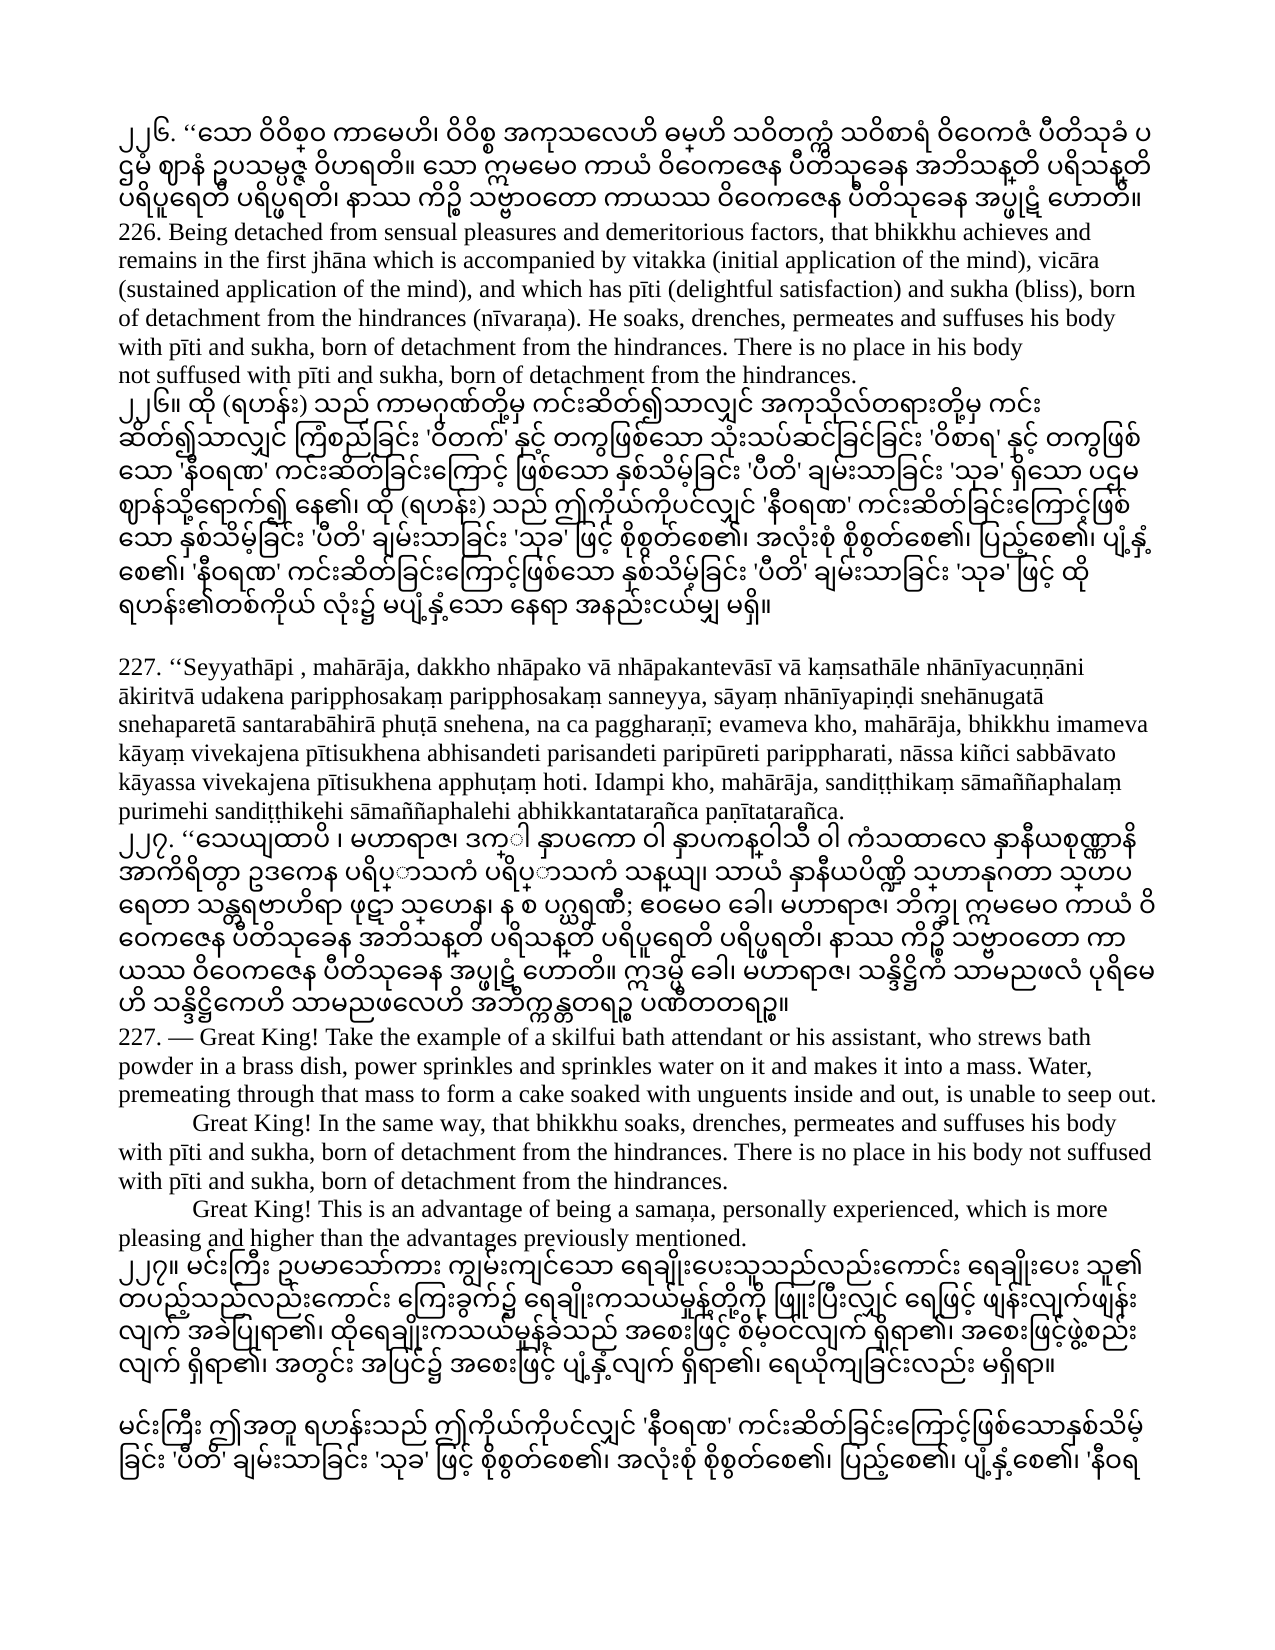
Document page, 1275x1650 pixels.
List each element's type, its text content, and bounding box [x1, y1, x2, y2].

text ၂၂၆. ‘‘သော ဝိဝိစ္စေဝ ကာမေဟိ၊ ဝိဝိစ္စ အကုသလေဟိ ဓမ္မေဟိ သဝိတက္ကံ သဝိစာရံ ဝိဝေကဇံ ပီတိသုခံ ပဌမံ ဈာနံ ဥပသမ္ပဇ္ဇ ဝိဟရတိ။ သော ဣမမေဝ ကာယံ ဝိဝေကဇေန ပီတိသုခေန အဘိသန္ဒေတိ ပရိသန္ဒေတိ ပရိပူရေတိ ပရိပ္ဖရတိ၊ နာဿ ကိဉ္စိ သဗ္ဗာဝတော ကာယဿ ဝိဝေကဇေန ပီတိသုခေန အပ္ဖုဋံ ဟောတိ။ [118, 118, 1157, 217]
text 227. — Great King! Take the example of a skilfui bath attendant or his assistant, who strews bath powder in a brass dish, power sprinkles and sprinkles water on it and makes it into a mass. Water, premeating through that mass to form a cake soaked with unguents inside and out, is unable to seep out. [118, 1022, 1157, 1108]
text not suffused with pīti and sukha, born of detachment from the hindrances. [118, 361, 1157, 389]
text ၂၂၇. ‘‘သေယျထာပိ ၊ မဟာရာဇ၊ ဒက္ခေါ နှာပကော ဝါ နှာပကန္တေဝါသီ ဝါ ကံသထာလေ နှာနီယစုဏ္ဏာနိ အာကိရိတွာ ဥဒကေန ပရိပ္ဖောသကံ ပရိပ္ဖောသကံ သန္နေယျ၊ သာယံ နှာနီယပိဏ္ဍိ သ္နေဟာနုဂတာ သ္နေဟပရေတာ သန္တရဗာဟိရာ ဖုဋာ သ္နေဟေန၊ န စ ပဂ္ဃရဏီ; ဧဝမေဝ ခေါ၊ မဟာရာဇ၊ ဘိက္ခု ဣမမေဝ ကာယံ ဝိဝေကဇေန ပီတိသုခေန အဘိသန္ဒေတိ ပရိသန္ဒေတိ ပရိပူရေတိ ပရိပ္ဖရတိ၊ နာဿ ကိဉ္စိ သဗ္ဗာဝတော ကာယဿ ဝိဝေကဇေန ပီတိသုခေန အပ္ဖုဋံ ဟောတိ။ ဣဒမ္ပိ ခေါ၊ မဟာရာဇ၊ သန္ဒိဋ္ဌိကံ သာမညဖလံ ပုရိမေဟိ သန္ဒိဋ္ဌိကေဟိ သာမညဖလေဟိ အဘိက္ကန္တတရဉ္စ ပဏီတတရဉ္စ။ [118, 824, 1157, 1022]
text Great King! In the same way, that bhikkhu soaks, drenches, permeates and suffuses his body with pīti and sukha, born of detachment from the hindrances. There is no place in his body not suffused with pīti and sukha, born of detachment from the hindrances. [118, 1108, 1157, 1194]
text 227. ‘‘Seyyathāpi , mahārāja, dakkho nhāpako vā nhāpakantevāsī vā kaṃsathāle nhānīyacuṇṇāni ākiritvā udakena paripphosakaṃ paripphosakaṃ sanneyya, sāyaṃ nhānīyapiṇḍi snehānugatā snehaparetā santarabāhirā phuṭā snehena, na ca paggharaṇī; evameva kho, mahārāja, bhikkhu imameva kāyaṃ vivekajena pītisukhena abhisandeti parisandeti paripūreti parippharati, nāssa kiñci sabbāvato kāyassa vivekajena pītisukhena apphuṭaṃ hoti. Idampi kho, mahārāja, sandiṭṭhikaṃ sāmaññaphalaṃ purimehi sandiṭṭhikehi sāmaññaphalehi abhikkantatarañca paṇītatarañca. [118, 652, 1157, 824]
text ၂၂၆။ ထို (ရဟန်း) သည် ကာမဂုဏ်တို့မှ ကင်းဆိတ်၍သာလျှင် အကုသိုလ်တရားတို့မှ ကင်းဆိတ်၍သာလျှင် ကြံစည်ခြင်း 'ဝိတက်' နှင့် တကွဖြစ်သော သုံးသပ်ဆင်ခြင်ခြင်း 'ဝိစာရ' နှင့် တကွဖြစ်သော 'နီဝရဏ' ကင်းဆိတ်ခြင်းကြောင့် ဖြစ်သော နှစ်သိမ့်ခြင်း 'ပီတိ' ချမ်းသာခြင်း 'သုခ' ရှိသော ပဌမဈာန်သို့ရောက်၍ နေ၏၊ ထို (ရဟန်း) သည် ဤကိုယ်ကိုပင်လျှင် 'နီဝရဏ' ကင်းဆိတ်ခြင်းကြောင့်ဖြစ်သော နှစ်သိမ့်ခြင်း 'ပီတိ' ချမ်းသာခြင်း 'သုခ' ဖြင့် စိုစွတ်စေ၏၊ အလုံးစုံ စိုစွတ်စေ၏၊ ပြည့်စေ၏၊ ပျံ့နှံ့စေ၏၊ 'နီဝရဏ' ကင်းဆိတ်ခြင်းကြောင့်ဖြစ်သော နှစ်သိမ့်ခြင်း 'ပီတိ' ချမ်းသာခြင်း 'သုခ' ဖြင့် ထိုရဟန်း၏တစ်ကိုယ် လုံး၌ မပျံ့နှံ့သော နေရာ အနည်းငယ်မျှ မရှိ။ [118, 389, 1157, 623]
text 226. Being detached from sensual pleasures and demeritorious factors, that bhikkhu achieves and remains in the first jhāna which is accompanied by vitakka (initial application of the mind), vicāra (sustained application of the mind), and which has pīti (delightful satisfaction) and sukha (bliss), born of detachment from the hindrances (nīvaraņa). He soaks, drenches, permeates and suffuses his body with pīti and sukha, born of detachment from the hindrances. There is no place in his body [118, 217, 1157, 361]
text Great King! This is an advantage of being a samaņa, personally experienced, which is more pleasing and higher than the advantages previously mentioned. [118, 1194, 1157, 1252]
text ၂၂၇။ မင်းကြီး ဥပမာသော်ကား ကျွမ်းကျင်သော ရေချိုးပေးသူသည်လည်းကောင်း ရေချိုးပေး သူ၏ တပည့်သည်လည်းကောင်း ကြေးခွက်၌ ရေချိုးကသယ်မှုန့်တို့ကို ဖြူးပြီးလျှင် ရေဖြင့် ဖျန်းလျက်ဖျန်းလျက် အခဲပြုရာ၏၊ ထိုရေချိုးကသယ်မှုန့်ခဲသည် အစေးဖြင့် စိမ့်ဝင်လျက် ရှိရာ၏၊ အစေးဖြင့်ဖွဲ့စည်းလျက် ရှိရာ၏၊ အတွင်း အပြင်၌ အစေးဖြင့် ပျံ့နှံ့လျက် ရှိရာ၏၊ ရေယိုကျခြင်းလည်း မရှိရာ။ [118, 1252, 1157, 1382]
